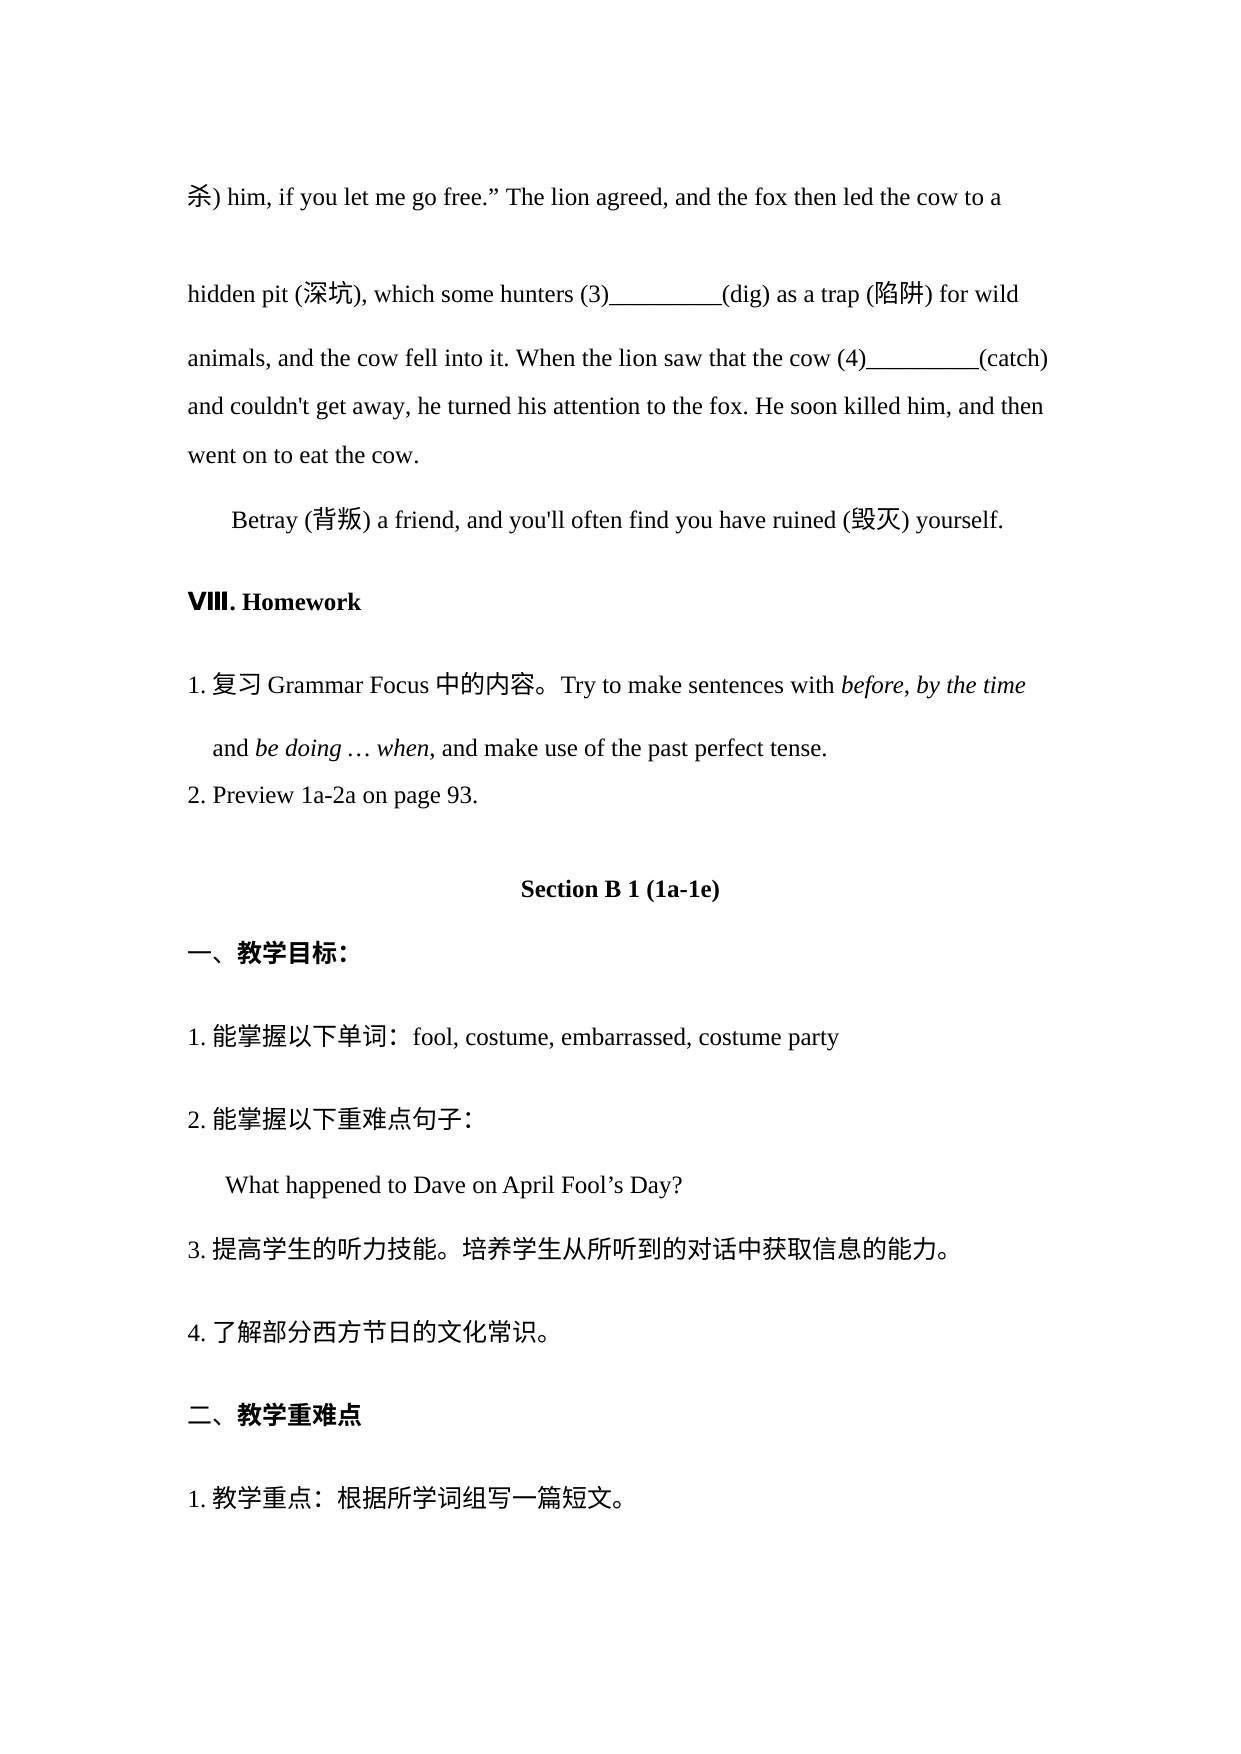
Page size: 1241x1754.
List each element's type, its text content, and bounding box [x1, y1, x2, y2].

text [187, 162, 1053, 471]
text Section B 1 (-1e) [187, 872, 1053, 904]
text 一、教学目标： [187, 919, 1053, 984]
text 二、教学重难点 [187, 1381, 1053, 1446]
text 2. 能掌握以下重难点句子： [187, 1085, 1053, 1150]
text 3. 提高学生的听力技能。培养学生从所听到的对话中获取信息的能力。 [187, 1215, 1053, 1280]
text 1. 复习Grammar Focus 中的内容。Try to make sentences with before, by the time and be doing … when, and make use of the past perfect tense. [187, 650, 1053, 764]
text Betray (背叛) a friend, and you'll often find you have ruined (毁灭) yourself. [187, 485, 1053, 550]
text 1. 教学重点：根据所学词组写一篇短文。 [187, 1464, 1053, 1529]
text 4. 了解部分西方节日的文化常识。 [187, 1298, 1053, 1363]
text 2. Preview on page 93. [187, 778, 1053, 811]
text 1. 能掌握以下单词：fool, costume, embarrassed, costume party [187, 1002, 1053, 1067]
text What happened to Dave on April Fool’s Day? [187, 1168, 1053, 1201]
text Ⅷ. Homework [187, 568, 1053, 633]
